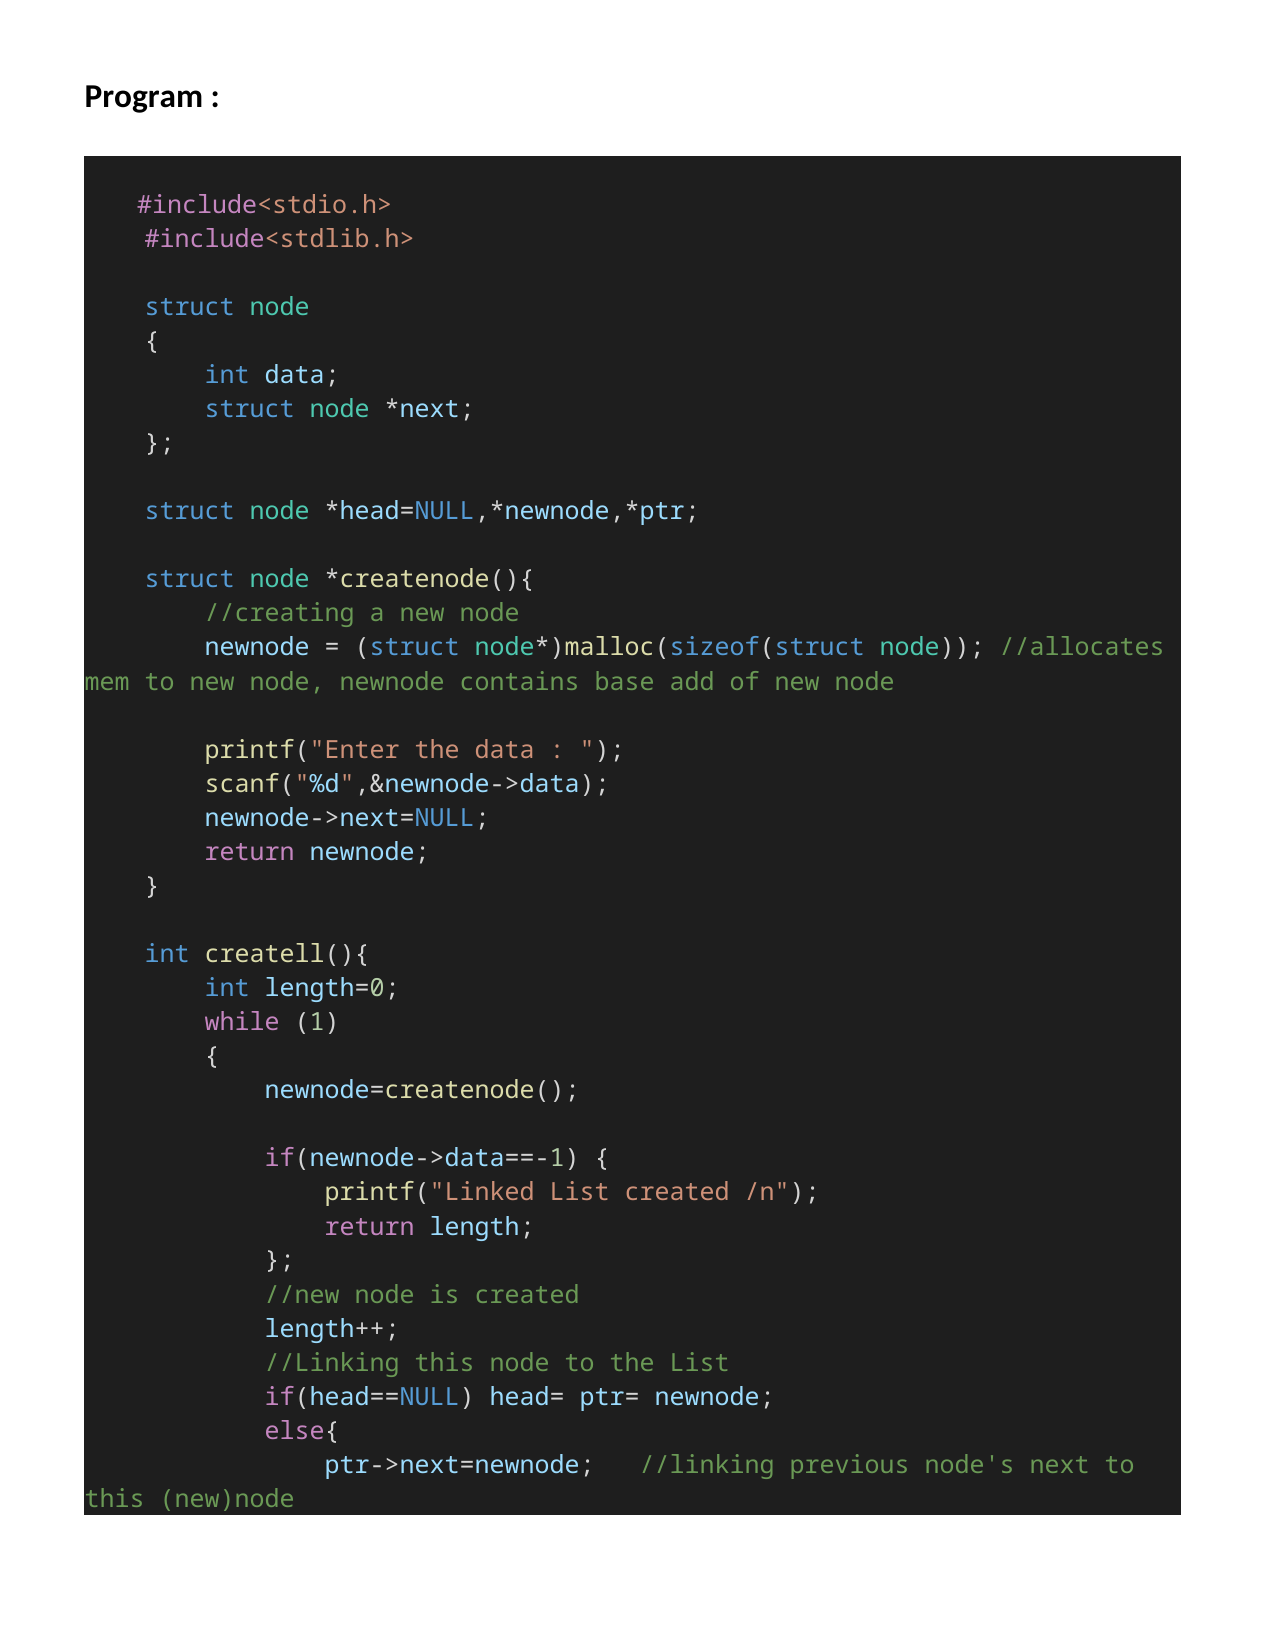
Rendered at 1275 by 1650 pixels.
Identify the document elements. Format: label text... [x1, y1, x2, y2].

text struct node *createnode(){ [84, 561, 1181, 595]
text return newnode; [84, 833, 1181, 867]
text Program : [84, 75, 1181, 116]
text { [84, 1038, 1181, 1072]
text struct node *next; [84, 391, 1181, 425]
text } [84, 867, 1181, 902]
text }; [84, 1242, 1181, 1276]
text int createll(){ [84, 936, 1181, 970]
text if(head==NULL) head= ptr= newnode; [84, 1378, 1181, 1412]
text #include<stdlib.h> [84, 220, 1181, 254]
text ptr->next=newnode; //linking previous node's next to this (new)node [84, 1447, 1181, 1515]
text { [84, 322, 1181, 357]
text printf("Enter the data : "); [84, 731, 1181, 765]
text //new node is created [84, 1276, 1181, 1310]
text int data; [84, 357, 1181, 391]
text length++; [84, 1310, 1181, 1344]
text newnode = (struct node*)malloc(sizeof(struct node)); //allocates mem to new node, newnode contains base add of new node [84, 629, 1181, 697]
text while (1) [84, 1004, 1181, 1038]
text //Linking this node to the List [84, 1344, 1181, 1378]
text scanf("%d",&newnode->data); [84, 765, 1181, 799]
text struct node *head=NULL,*newnode,*ptr; [84, 493, 1181, 527]
text newnode->next=NULL; [84, 799, 1181, 833]
text if(newnode->data==-1) { [84, 1140, 1181, 1174]
text #include<stdio.h> [84, 186, 1181, 220]
text else{ [84, 1412, 1181, 1447]
text }; [84, 425, 1181, 459]
text struct node [84, 288, 1181, 322]
text printf("Linked List created /n"); [84, 1174, 1181, 1208]
text int length=0; [84, 970, 1181, 1004]
text return length; [84, 1208, 1181, 1242]
text newnode=createnode(); [84, 1072, 1181, 1106]
text //creating a new node [84, 595, 1181, 629]
